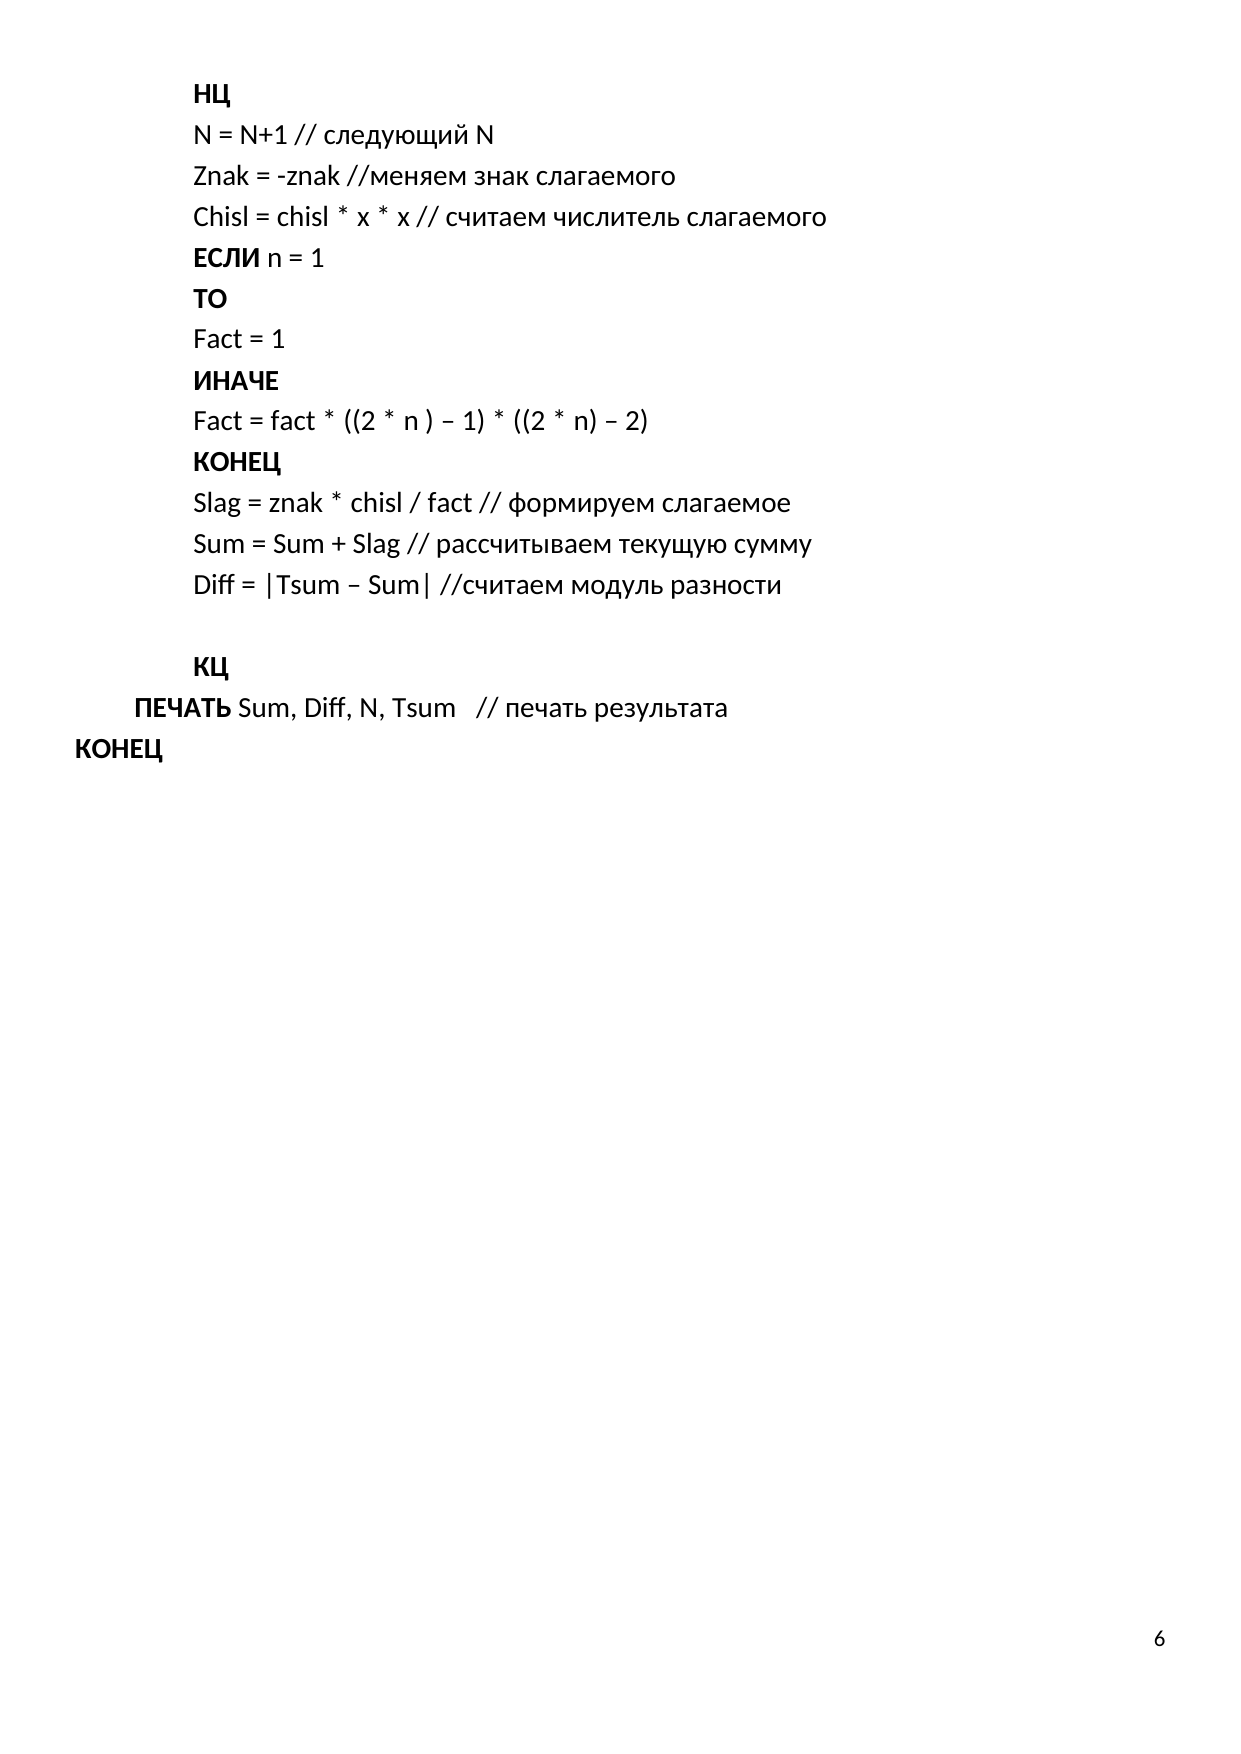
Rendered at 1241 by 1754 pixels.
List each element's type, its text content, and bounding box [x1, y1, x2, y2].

text ИНАЧЕ [193, 362, 1165, 397]
text КЦ [193, 648, 1165, 684]
text Fact = 1 [193, 321, 1165, 356]
text N = N+1 // следующий N [193, 116, 1165, 152]
text КОНЕЦ [75, 730, 1165, 766]
text НЦ [193, 75, 1165, 111]
text Diff = |Tsum – Sum| //считаем модуль разности [193, 566, 1165, 602]
text Sum = Sum + Slag // рассчитываем текущую сумму [193, 525, 1165, 561]
text Fact = fact * ((2 * n ) – 1) * ((2 * n) – 2) [193, 402, 1165, 438]
text ЕСЛИ n = 1 [193, 239, 1165, 274]
text Chisl = chisl * x * x // считаем числитель слагаемого [193, 198, 1165, 233]
text Slag = znak * chisl / fact // формируем слагаемое [193, 484, 1165, 520]
text ТО [193, 280, 1165, 315]
text Znak = -znak //меняем знак слагаемого [193, 157, 1165, 192]
text КОНЕЦ [193, 443, 1165, 479]
text ПЕЧАТЬ Sum, Diff, N, Tsum // печать результата [134, 689, 1165, 725]
